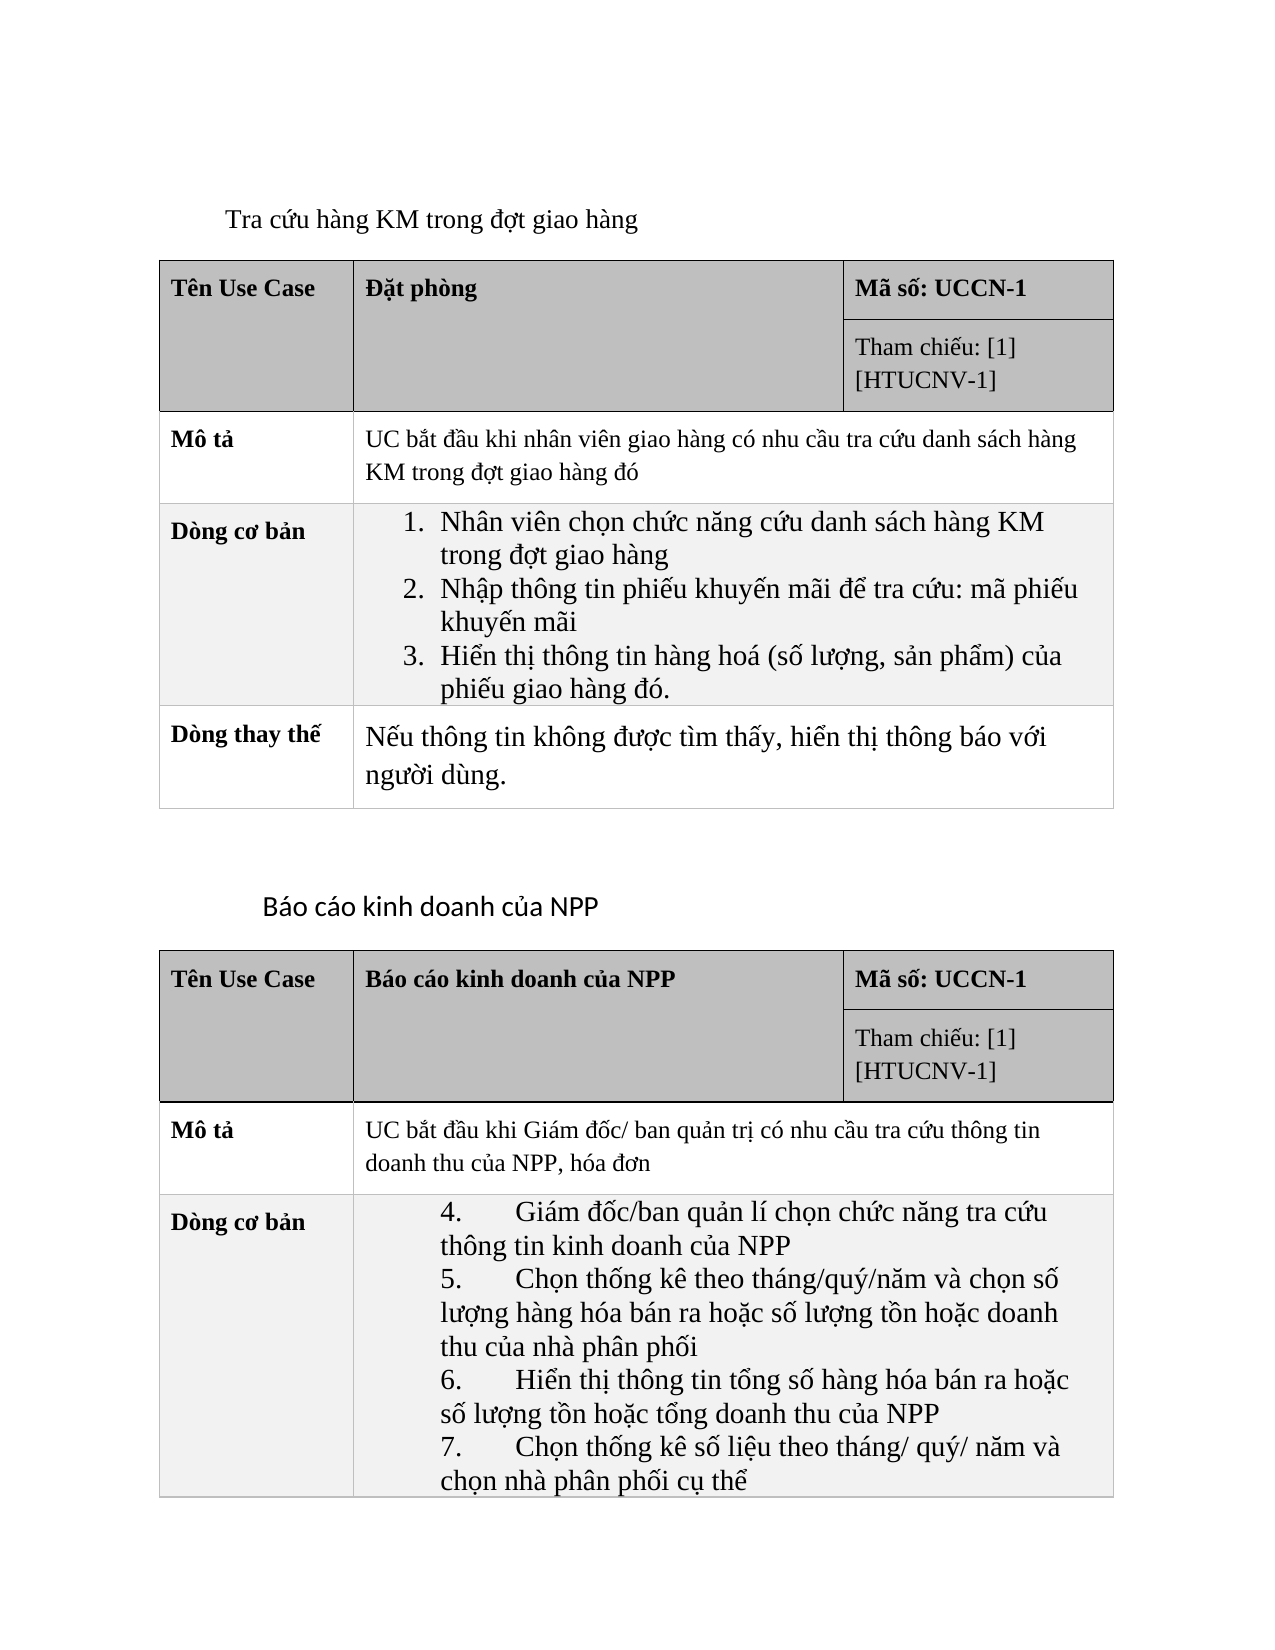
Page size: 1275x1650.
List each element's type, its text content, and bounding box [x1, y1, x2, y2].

table_cell Dòng thay thế [160, 706, 353, 807]
table_header Mã số: UCCN-1 [844, 951, 1113, 1009]
table_cell Nếu thông tin không được tìm thấy, hiển thị thông báo với người dùng. [354, 706, 1113, 807]
table_cell UC bắt đầu khi nhân viên giao hàng có nhu cầu tra cứu danh sách hàng KM trong đợt giao hàng đó [354, 412, 1113, 503]
table_cell Mô tả [160, 412, 353, 503]
table_cell Tham chiếu: [1] [HTUCNV-1] [844, 320, 1113, 411]
table_header Báo cáo kinh doanh của NPP [354, 951, 843, 1101]
table_cell Mô tả [160, 1103, 353, 1193]
table_header Tên Use Case [160, 951, 353, 1101]
table_cell UC bắt đầu khi Giám đốc/ ban quản trị có nhu cầu tra cứu thông tin doanh thu của NPP, hóa đơn [354, 1103, 1113, 1193]
table_cell Dòng cơ bản [160, 1195, 353, 1496]
table_cell Dòng cơ bản [160, 504, 353, 705]
table_header Mã số: UCCN-1 [844, 261, 1113, 319]
text Báo cáo kinh doanh của NPP [187, 888, 1125, 924]
table_cell Tham chiếu: [1] [HTUCNV-1] [844, 1010, 1113, 1101]
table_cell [354, 1195, 1113, 1496]
table_cell Nhân viên chọn chức năng cứu danh sách hàng KM trong đợt giao hàng Nhập thông tin phiếu khuyến mãi để tra cứu: mã phiếu khuyến mãi Hiển thị thông tin hàng hoá (số lượng, sản phẩm) của phiếu giao hàng đó. [354, 504, 1113, 705]
table_header Tên Use Case [160, 261, 353, 411]
list Tra cứu hàng KM trong đợt giao hàng [225, 203, 1125, 234]
table_header Đặt phòng [354, 261, 843, 411]
